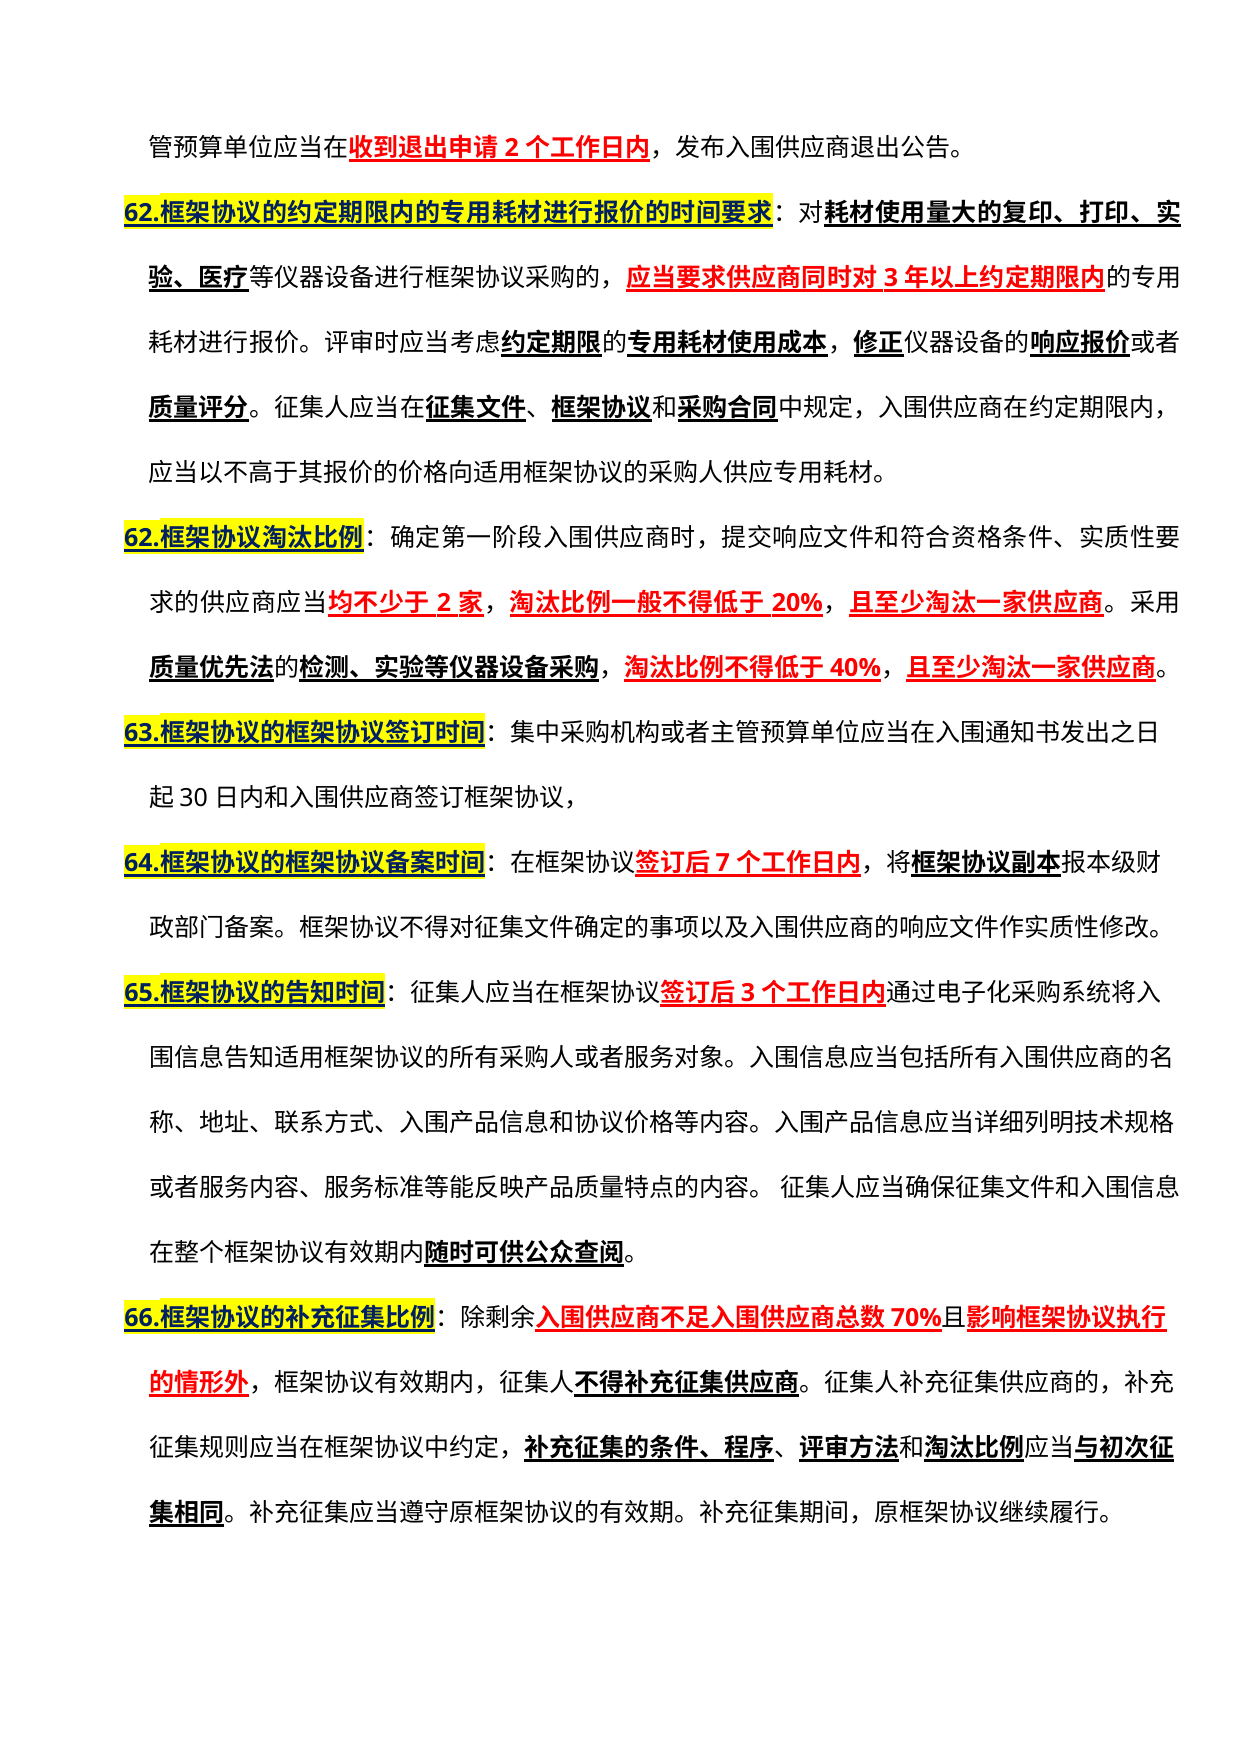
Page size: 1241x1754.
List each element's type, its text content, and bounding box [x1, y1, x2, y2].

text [124, 113, 1181, 178]
text 62.框架协议淘汰比例：确定第一阶段入围供应商时，提交响应文件和符合资格条件、实质性要求的供应商应当均不少于 2 家，淘汰比例一般不得低于 20%，且至少淘汰一家供应商。采用质量优先法的检测、实验等仪器设备采购，淘汰比例不得低于 40%，且至少淘汰一家供应商。 [124, 503, 1181, 698]
text 64.框架协议的框架协议备案时间：在框架协议签订后 7 个工作日内，将框架协议副本报本级财政部门备案。框架协议不得对征集文件确定的事项以及入围供应商的响应文件作实质性修改。 [124, 828, 1181, 958]
text 65.框架协议的告知时间：征集人应当在框架协议签订后 3 个工作日内通过电子化采购系统将入围信息告知适用框架协议的所有采购人或者服务对象。入围信息应当包括所有入围供应商的名称、地址、联系方式、入围产品信息和协议价格等内容。入围产品信息应当详细列明技术规格或者服务内容、服务标准等能反映产品质量特点的内容。 征集人应当确保征集文件和入围信息在整个框架协议有效期内随时可供公众查阅。 [124, 958, 1181, 1283]
text 66.框架协议的补充征集比例：除剩余入围供应商不足入围供应商总数 70%且影响框架协议执行的情形外，框架协议有效期内，征集人不得补充征集供应商。征集人补充征集供应商的，补充征集规则应当在框架协议中约定，补充征集的条件、程序、评审方法和淘汰比例应当与初次征集相同。补充征集应当遵守原框架协议的有效期。补充征集期间，原框架协议继续履行。 [124, 1283, 1181, 1543]
text 62.框架协议的约定期限内的专用耗材进行报价的时间要求：对耗材使用量大的复印、打印、实验、医疗等仪器设备进行框架协议采购的，应当要求供应商同时对 3 年以上约定期限内的专用耗材进行报价。评审时应当考虑约定期限的专用耗材使用成本，修正仪器设备的响应报价或者质量评分。征集人应当在征集文件、框架协议和采购合同中规定，入围供应商在约定期限内，应当以不高于其报价的价格向适用框架协议的采购人供应专用耗材。 [124, 178, 1181, 503]
text 63.框架协议的框架协议签订时间：集中采购机构或者主管预算单位应当在入围通知书发出之日起30 日内和入围供应商签订框架协议， [124, 698, 1181, 828]
